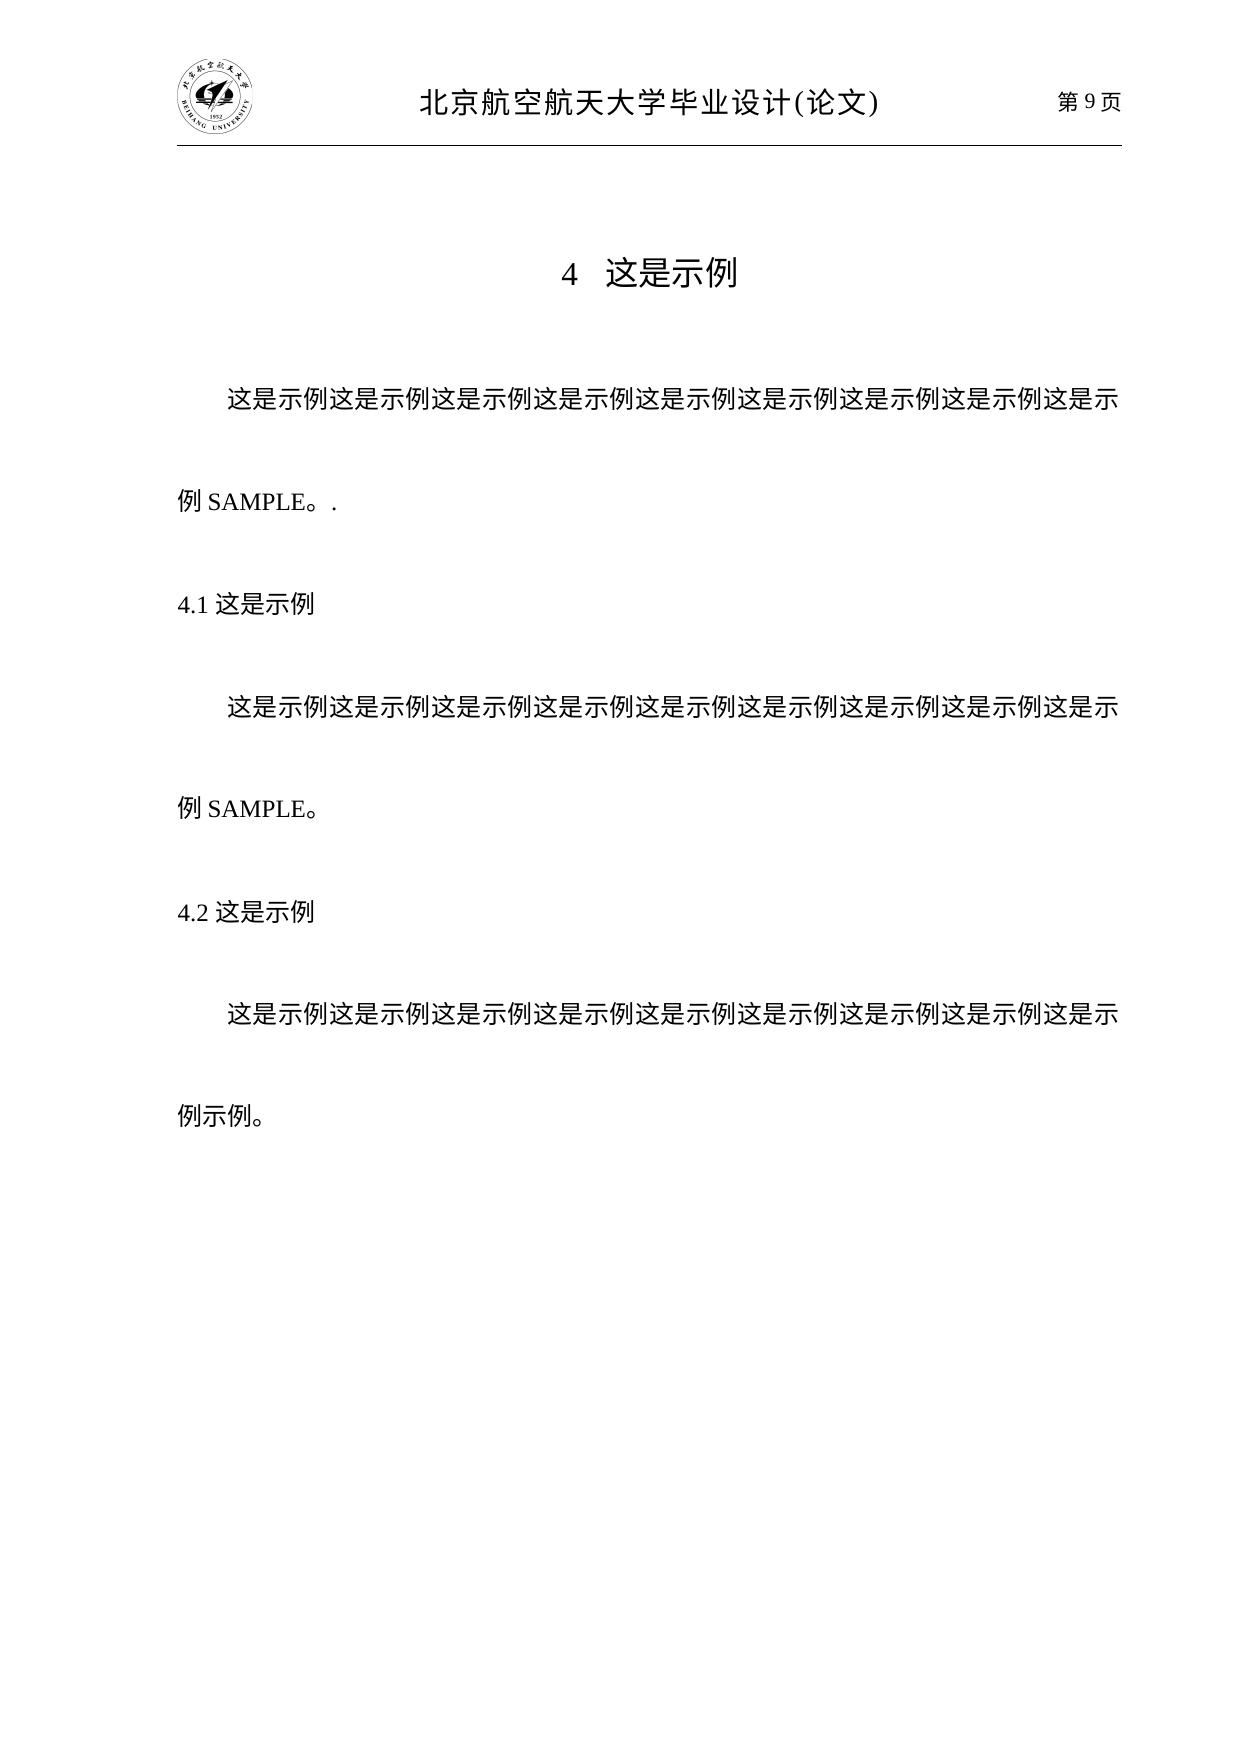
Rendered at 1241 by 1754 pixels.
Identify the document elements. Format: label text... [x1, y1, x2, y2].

text 这是示例这是示例这是示例这是示例这是示例这是示例这是示例这是示例这是示例示例。 [177, 979, 1122, 1149]
subtitle 4.1 这是示例 [177, 568, 1122, 636]
text 这是示例这是示例这是示例这是示例这是示例这是示例这是示例这是示例这是示例SAMPLE。. [177, 363, 1122, 533]
subtitle 4.2 这是示例 [177, 876, 1122, 944]
subtitle 这是示例 [177, 237, 1122, 305]
text 这是示例这是示例这是示例这是示例这是示例这是示例这是示例这是示例这是示例SAMPLE。 [177, 671, 1122, 841]
picture [177, 59, 253, 134]
